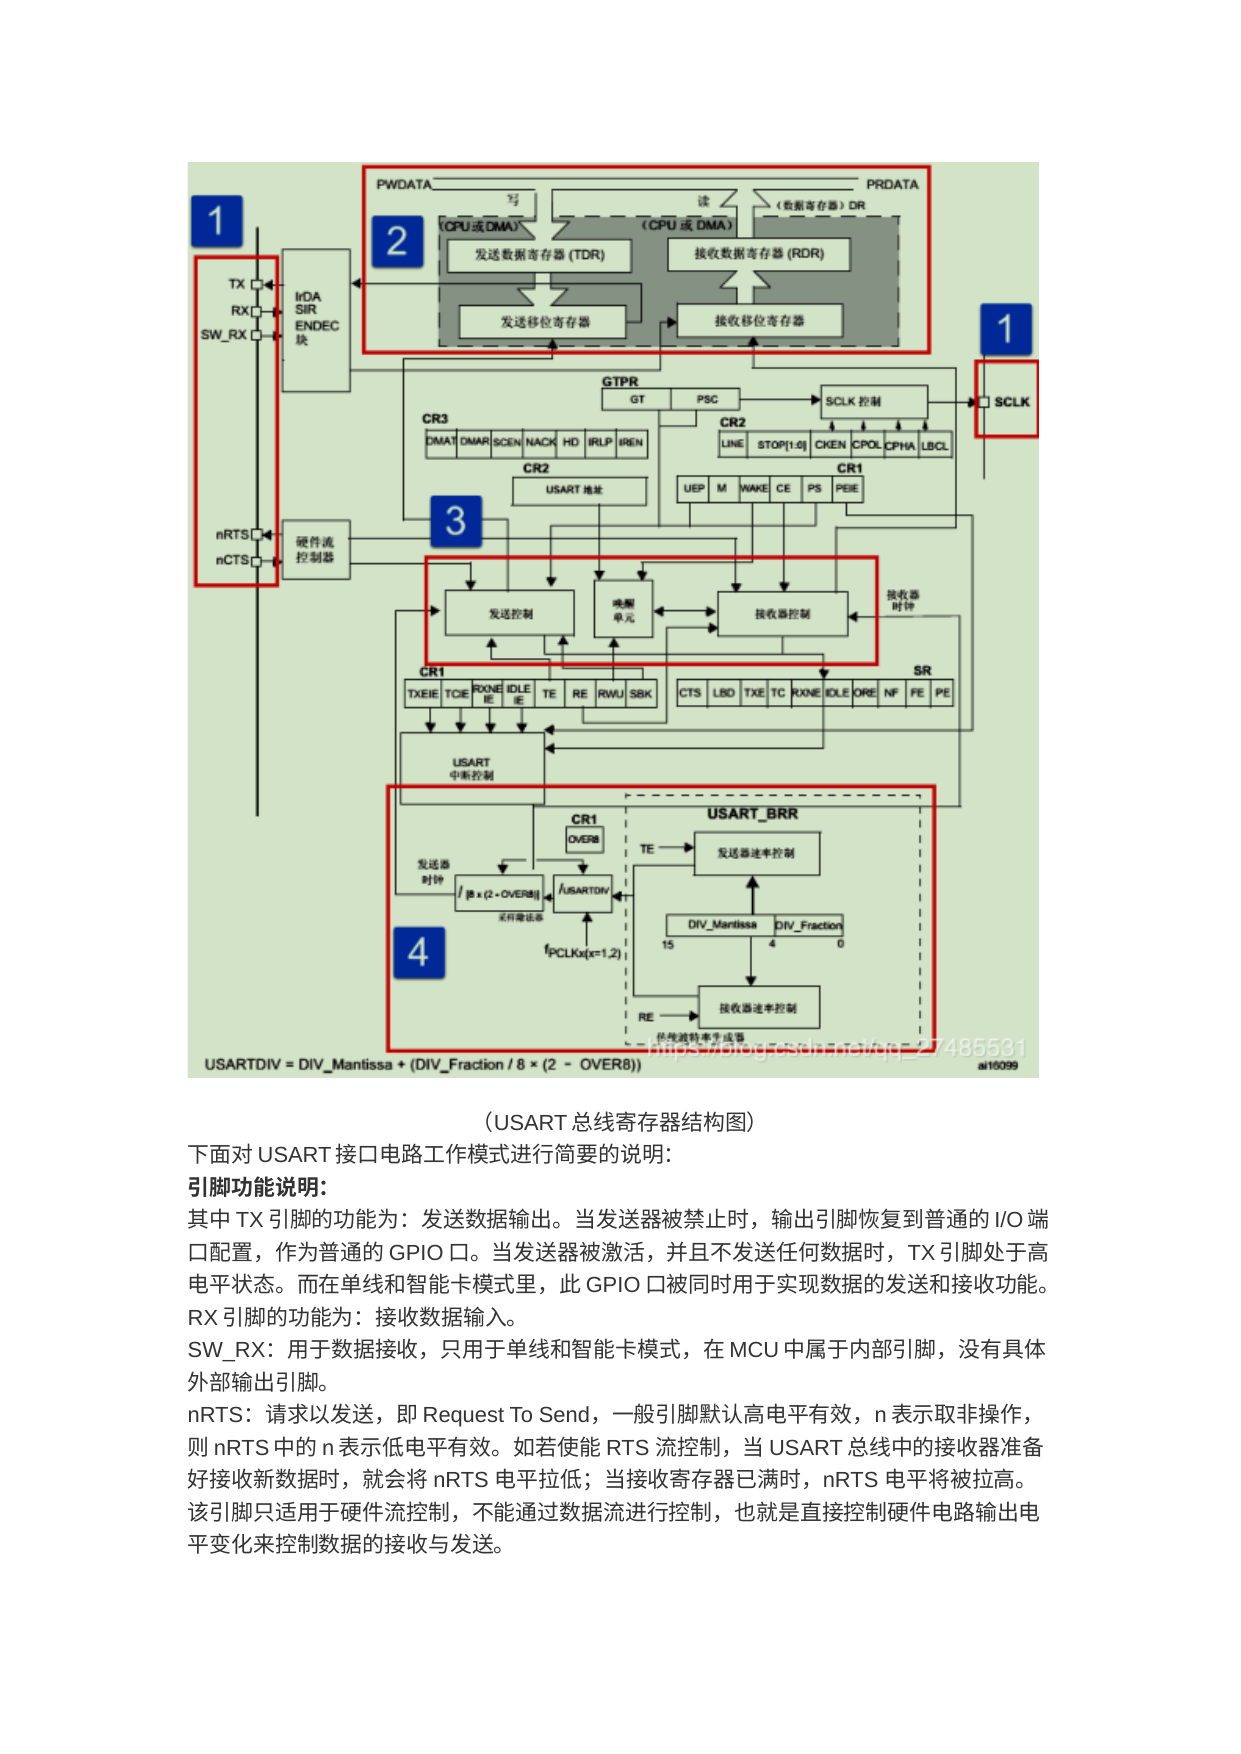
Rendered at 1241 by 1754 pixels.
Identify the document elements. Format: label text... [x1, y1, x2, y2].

text （USART总线寄存器结构图） [187, 1104, 1053, 1137]
text RX引脚的功能为：接收数据输入。 [187, 1299, 1053, 1332]
text nRTS：请求以发送，即Request To Send，一般引脚默认高电平有效，n表示取非操作，则nRTS中的n表示低电平有效。如若使能 RTS 流控制，当USART总线中的接收器准备好接收新数据时，就会将 nRTS 电平拉低；当接收寄存器已满时，nRTS 电平将被拉高。该引脚只适用于硬件流控制，不能通过数据流进行控制，也就是直接控制硬件电路输出电平变化来控制数据的接收与发送。 [187, 1397, 1053, 1559]
text 其中TX引脚的功能为：发送数据输出。当发送器被禁止时，输出引脚恢复到普通的I/O端口配置，作为普通的GPIO口。当发送器被激活，并且不发送任何数据时，TX引脚处于高电平状态。而在单线和智能卡模式里，此GPIO口被同时用于实现数据的发送和接收功能。 [187, 1202, 1053, 1299]
text 引脚功能说明： [187, 1169, 1053, 1202]
picture [187, 162, 1039, 1078]
text SW_RX：用于数据接收，只用于单线和智能卡模式，在MCU中属于内部引脚，没有具体外部输出引脚。 [187, 1332, 1053, 1397]
text 下面对USART接口电路工作模式进行简要的说明： [187, 1137, 1053, 1169]
